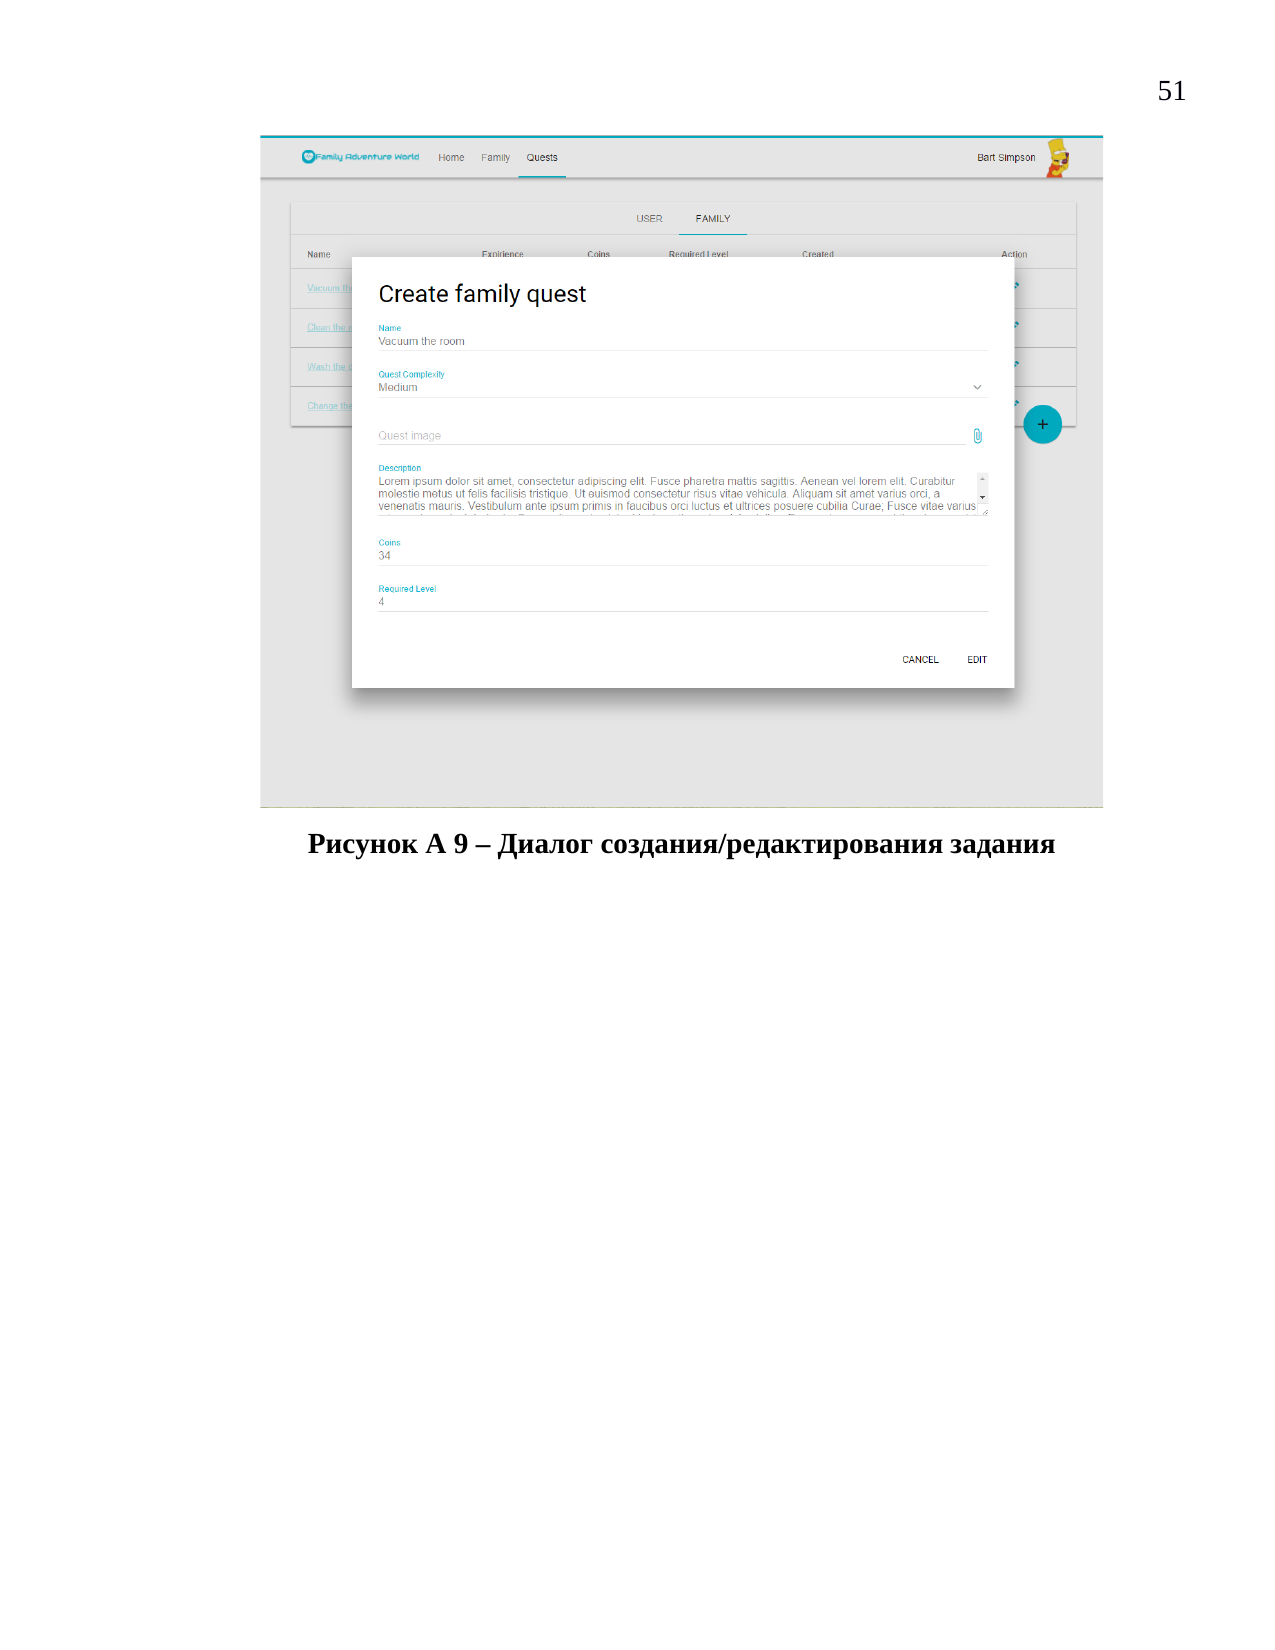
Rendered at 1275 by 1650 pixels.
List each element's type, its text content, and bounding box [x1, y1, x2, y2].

picture [260, 135, 1104, 808]
text Рисунок А 9 – Диалог создания/редактирования задания [177, 826, 1186, 860]
